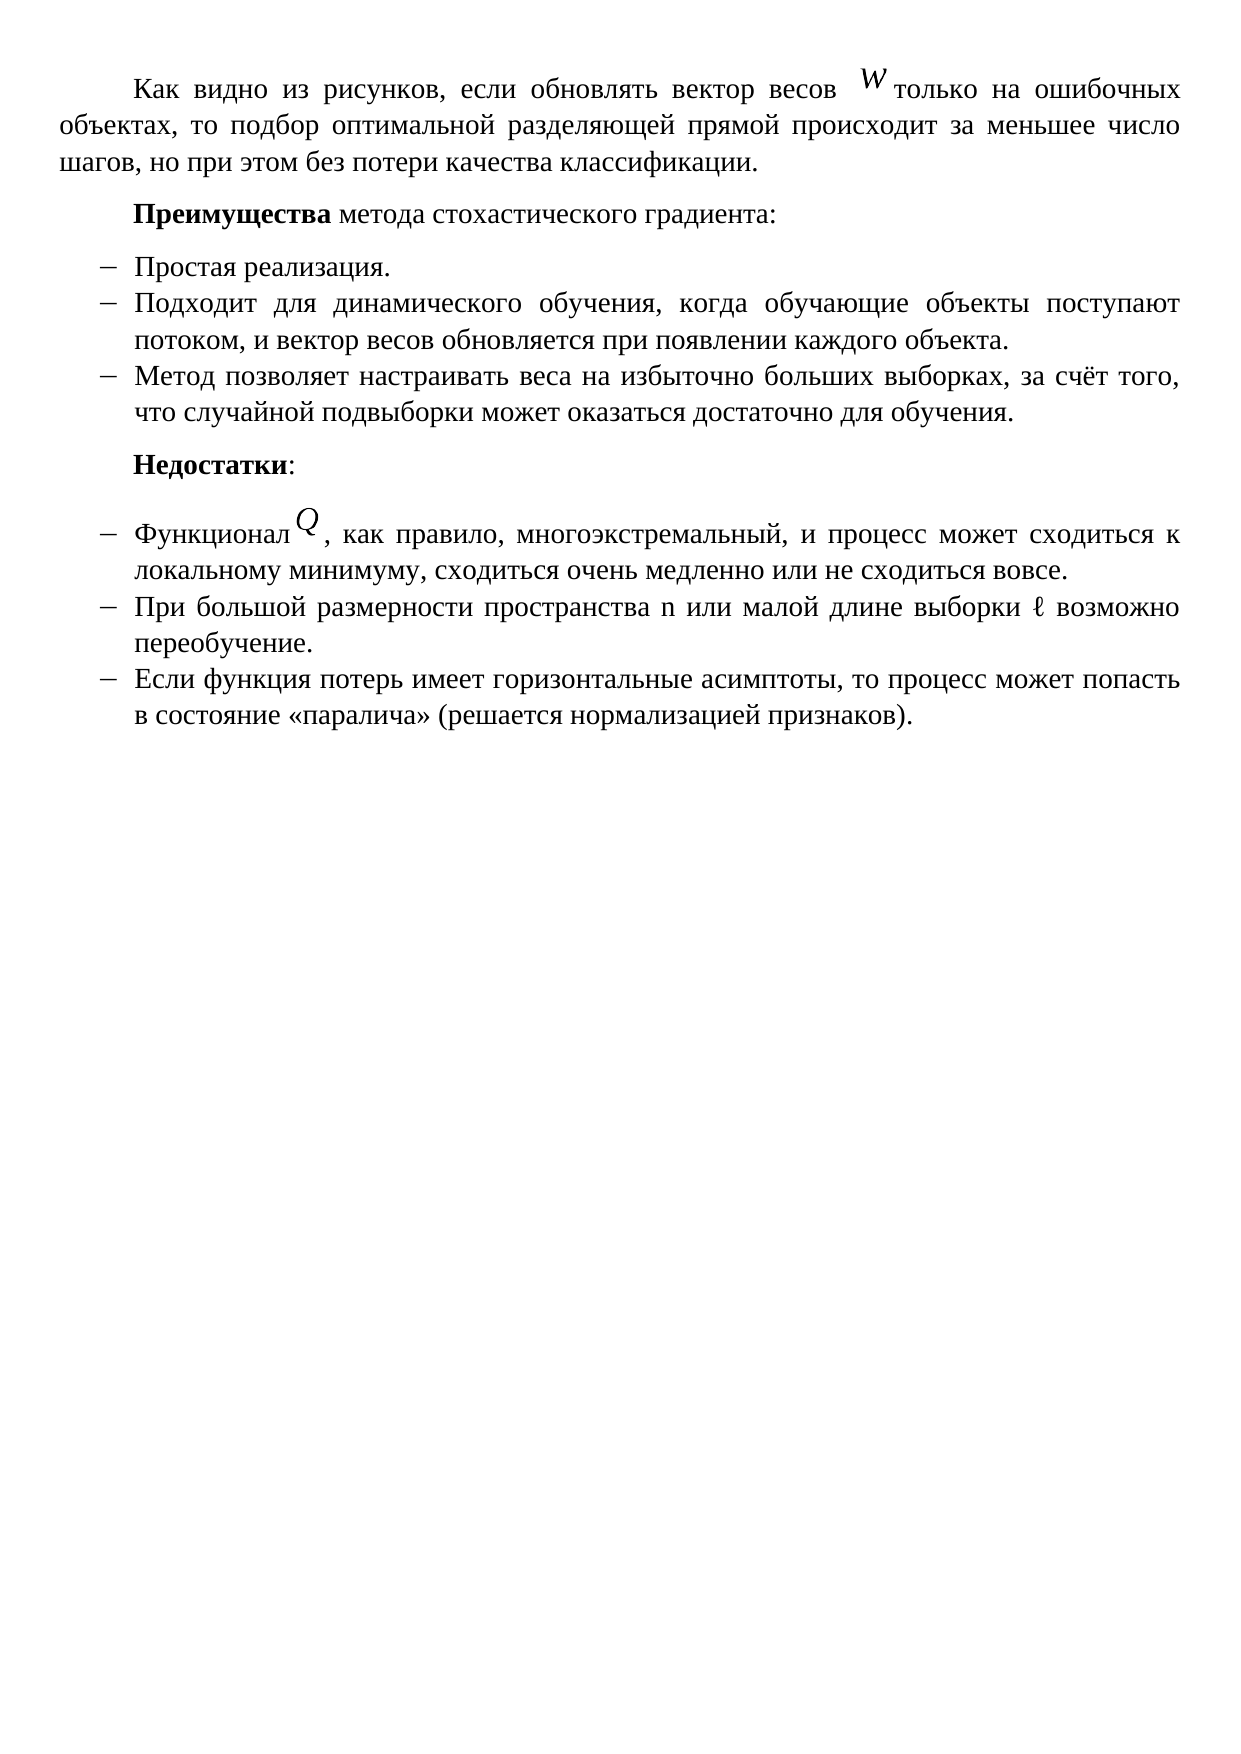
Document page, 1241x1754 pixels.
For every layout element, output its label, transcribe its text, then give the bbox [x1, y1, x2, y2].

text Как видно из рисунков, если обновлять вектор весов только на ошибочных объектах, то подбор оптимальной разделяющей прямой происходит за меньшее число шагов, но при этом без потери качества классификации. [59, 59, 1181, 177]
list Подходит для динамического обучения, когда обучающие объекты поступают потоком, и вектор весов обновляется при появлении каждого объекта. [97, 286, 1181, 355]
text Преимущества метода стохастического градиента: [59, 196, 1181, 230]
list Метод позволяет настраивать веса на избыточно больших выборках, за счёт того, что случайной подвыборки может оказаться достаточно для обучения. [97, 358, 1181, 428]
list Если функция потерь имеет горизонтальные асимптоты, то процесс может попасть в состояние «паралича» (решается нормализацией признаков). [97, 661, 1181, 731]
list Функционал, как правило, многоэкстремальный, и процесс может сходиться к локальному минимуму, сходиться очень медленно или не сходиться вовсе. [97, 500, 1181, 586]
text Недостатки: [97, 447, 1181, 481]
list При большой размерности пространства n или малой длине выборки ℓ возможно переобучение. [97, 589, 1181, 658]
list Простая реализация. [97, 249, 1181, 283]
